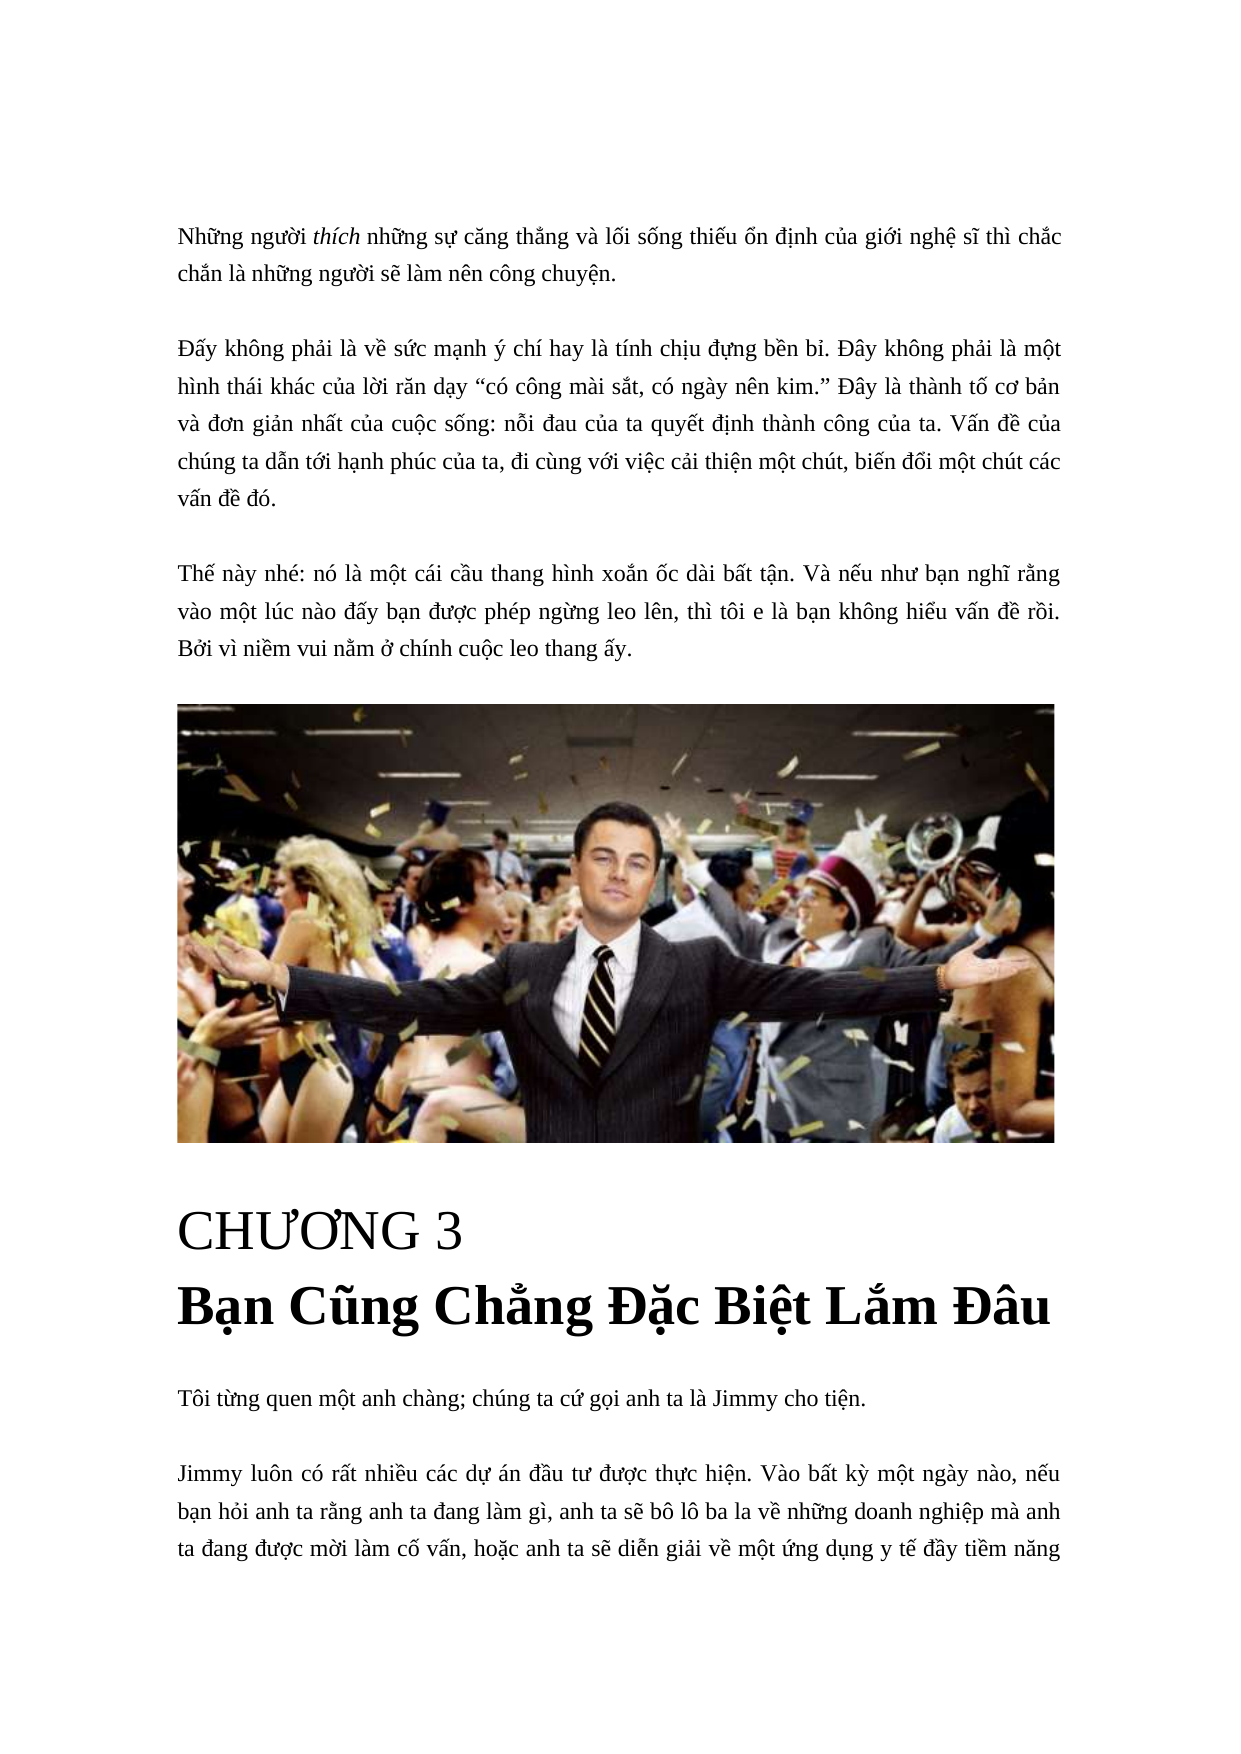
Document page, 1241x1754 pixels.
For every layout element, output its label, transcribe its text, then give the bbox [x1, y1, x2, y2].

text Thế này nhé: nó là một cái cầu thang hình xoắn ốc dài bất tận. Và nếu như bạn nghĩ rằng vào một lúc nào đấy bạn được phép ngừng leo lên, thì tôi e là bạn không hiểu vấn đề rồi. Bởi vì niềm vui nằm ở chính cuộc leo thang ấy. [177, 554, 1063, 667]
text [177, 1454, 1063, 1567]
subtitle Bạn Cũng Chẳng Đặc Biệt Lắm Đâu [177, 1267, 1063, 1342]
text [177, 217, 1063, 292]
text Đấy không phải là về sức mạnh ý chí hay là tính chịu đựng bền bỉ. Đây không phải là một hình thái khác của lời răn dạy “có công mài sắt, có ngày nên kim.” Đây là thành tố cơ bản và đơn giản nhất của cuộc sống: nỗi đau của ta quyết định thành công của ta. Vấn đề của chúng ta dẫn tới hạnh phúc của ta, đi cùng với việc cải thiện một chút, biến đổi một chút các vấn đề đó. [177, 329, 1063, 517]
text Tôi từng quen một anh chàng; chúng ta cứ gọi anh ta là Jimmy cho tiện. [177, 1379, 1063, 1417]
picture [177, 704, 1055, 1143]
subtitle CHƯƠNG 3 [177, 1192, 1063, 1267]
